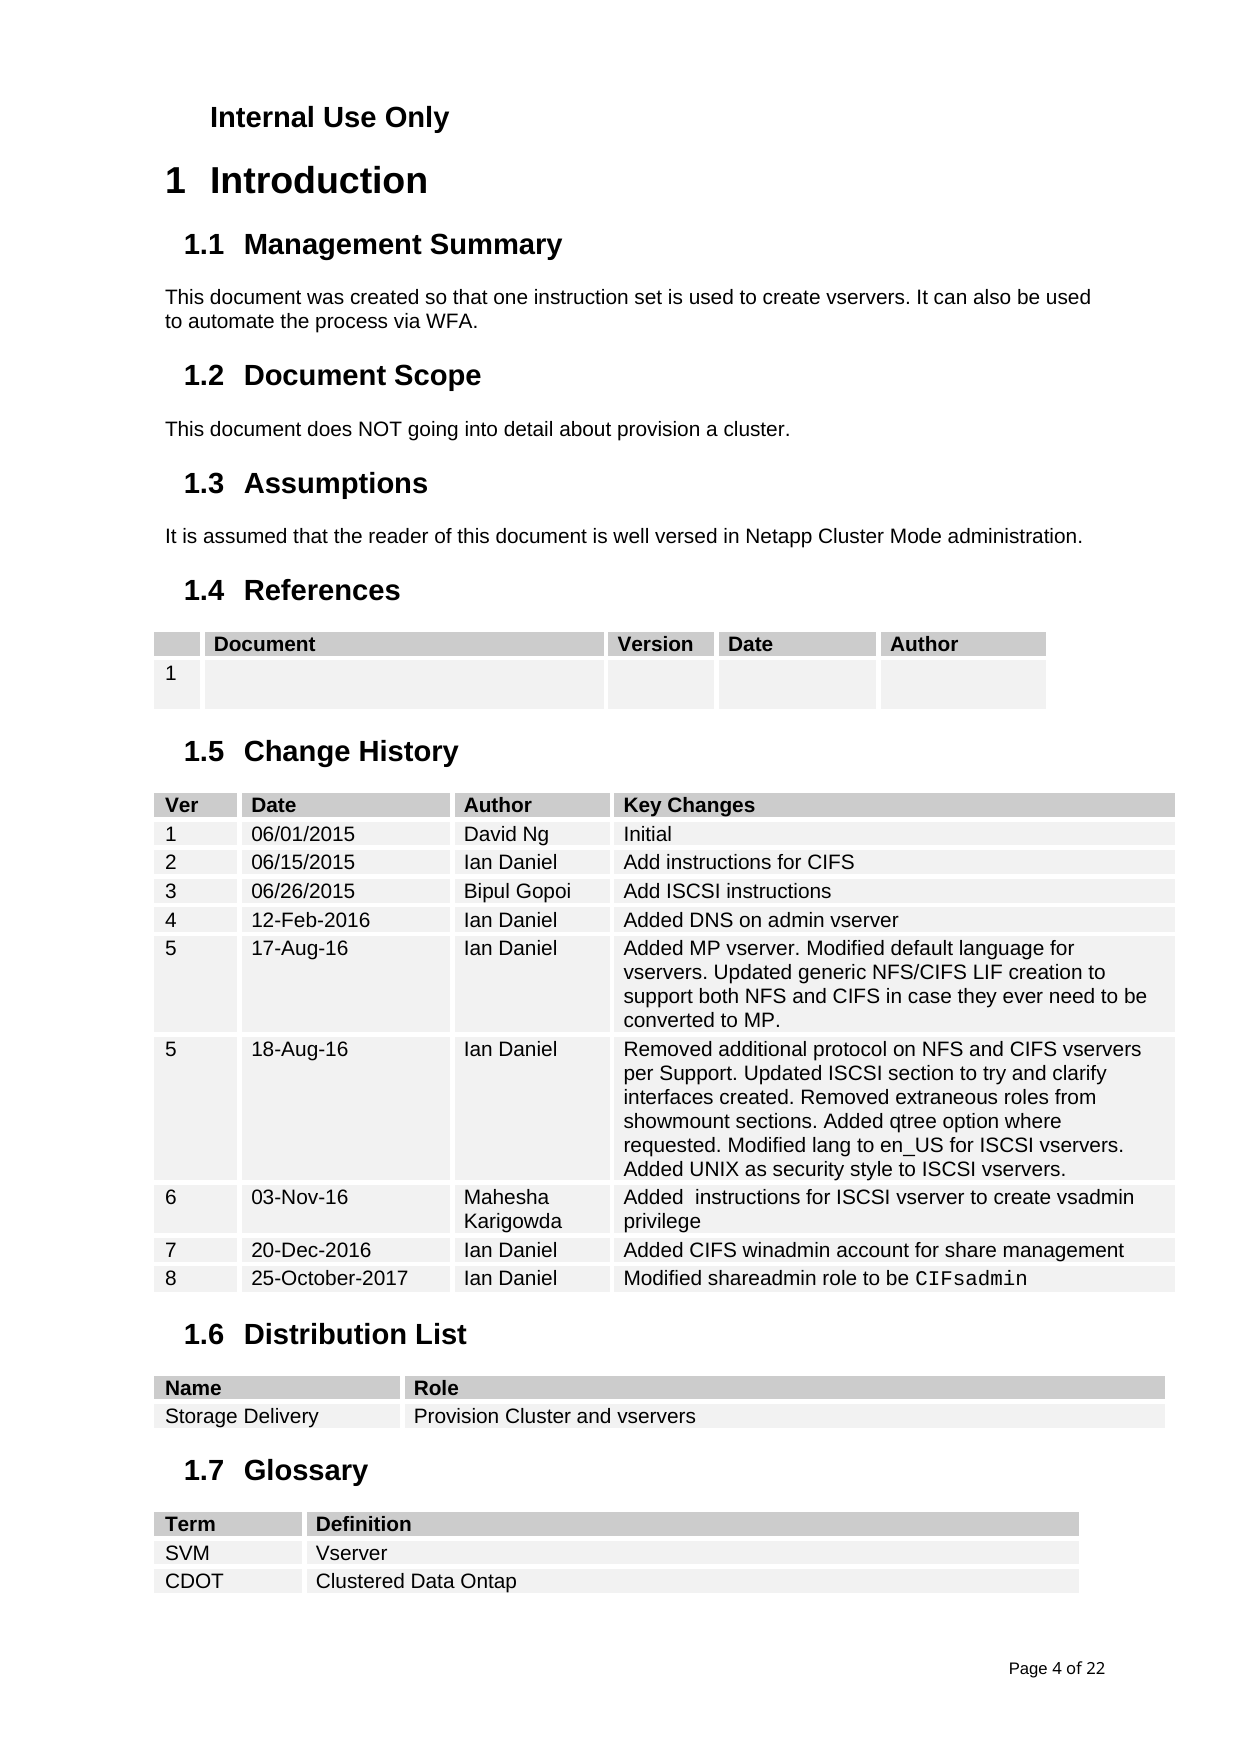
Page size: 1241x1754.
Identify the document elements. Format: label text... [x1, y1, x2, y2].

table_header Author [881, 632, 1046, 656]
subtitle References [183, 573, 1105, 607]
table_cell 06/26/2015 [242, 879, 450, 903]
table_cell 4 [154, 907, 237, 931]
subtitle Glossary [183, 1453, 1105, 1487]
table_cell Removed additional protocol on NFS and CIFS vservers per Support. Updated ISCSI section to try and clarify interfaces created. Removed extraneous roles from showmount sections. Added qtree option where requested. Modified lang to en_US for ISCSI vservers. Added UNIX as security style to ISCSI vservers. [614, 1037, 1175, 1180]
table_cell 06/15/2015 [242, 850, 450, 874]
table_cell 8 [154, 1266, 237, 1292]
subtitle Introduction [165, 158, 1105, 202]
table_header Definition [307, 1512, 1079, 1536]
table_cell 5 [154, 936, 237, 1032]
table_header Term [154, 1512, 302, 1536]
table_header Document [205, 632, 604, 656]
table_cell Bipul Gopoi [455, 879, 610, 903]
table_cell Clustered Data Ontap [307, 1569, 1079, 1593]
table_cell CDOT [154, 1569, 302, 1593]
table_cell [881, 660, 1046, 709]
table_cell Ian Daniel [455, 907, 610, 931]
table_cell [608, 660, 714, 709]
table_cell 5 [154, 1037, 237, 1180]
subtitle Assumptions [183, 466, 1105, 499]
table_cell 03-Nov-16 [242, 1185, 450, 1233]
table_header Date [719, 632, 876, 656]
table_cell SVM [154, 1541, 302, 1564]
subtitle Document Scope [183, 358, 1105, 392]
table_header Name [154, 1376, 400, 1399]
table_cell Ian Daniel [455, 850, 610, 874]
text It is assumed that the reader of this document is well versed in Netapp Cluster Mode administration. [165, 524, 1105, 548]
table_header Date [242, 793, 450, 817]
table_cell Added instructions for ISCSI vserver to create vsadmin privilege [614, 1185, 1175, 1233]
table_cell Mahesha Karigowda [455, 1185, 610, 1233]
table_cell Added DNS on admin vserver [614, 907, 1175, 931]
table_cell Storage Delivery [154, 1404, 400, 1428]
table_cell Added MP vserver. Modified default language for vservers. Updated generic NFS/CIFS LIF creation to support both NFS and CIFS in case they ever need to be converted to MP. [614, 936, 1175, 1032]
table_header [154, 632, 200, 656]
table_cell 1 [154, 822, 237, 845]
table_header Version [608, 632, 714, 656]
table_cell 6 [154, 1185, 237, 1233]
table_cell Add instructions for CIFS [614, 850, 1175, 874]
table_cell [205, 660, 604, 709]
table_cell 18-Aug-16 [242, 1037, 450, 1180]
table_cell 17-Aug-16 [242, 936, 450, 1032]
table_cell 3 [154, 879, 237, 903]
table_cell David Ng [455, 822, 610, 845]
table_cell 20-Dec-2016 [242, 1238, 450, 1262]
table_header Role [405, 1376, 1165, 1399]
table_cell 7 [154, 1238, 237, 1262]
table_header Author [455, 793, 610, 817]
text This document was created so that one instruction set is used to create vservers. It can also be used to automate the process via WFA. [165, 285, 1105, 333]
table_cell Ian Daniel [455, 936, 610, 1032]
table_cell Initial [614, 822, 1175, 845]
table_cell 1 [154, 660, 200, 709]
table_cell 25-October-2017 [242, 1266, 450, 1292]
subtitle Distribution List [183, 1317, 1105, 1351]
table_header Ver [154, 793, 237, 817]
table_cell 12-Feb-2016 [242, 907, 450, 931]
table_cell Ian Daniel [455, 1266, 610, 1292]
table_header Key Changes [614, 793, 1175, 817]
table_cell 06/01/2015 [242, 822, 450, 845]
table_cell 2 [154, 850, 237, 874]
table_cell Add ISCSI instructions [614, 879, 1175, 903]
subtitle Change History [183, 734, 1105, 768]
subtitle Management Summary [183, 227, 1105, 260]
table_cell Modified shareadmin role to be CIFsadmin [614, 1266, 1175, 1292]
table_cell Provision Cluster and vservers [405, 1404, 1165, 1428]
table_cell Ian Daniel [455, 1037, 610, 1180]
table_cell Ian Daniel [455, 1238, 610, 1262]
table_cell Added CIFS winadmin account for share management [614, 1238, 1175, 1262]
table_cell [719, 660, 876, 709]
text This document does NOT going into detail about provision a cluster. [165, 417, 1105, 441]
table_cell Vserver [307, 1541, 1079, 1564]
